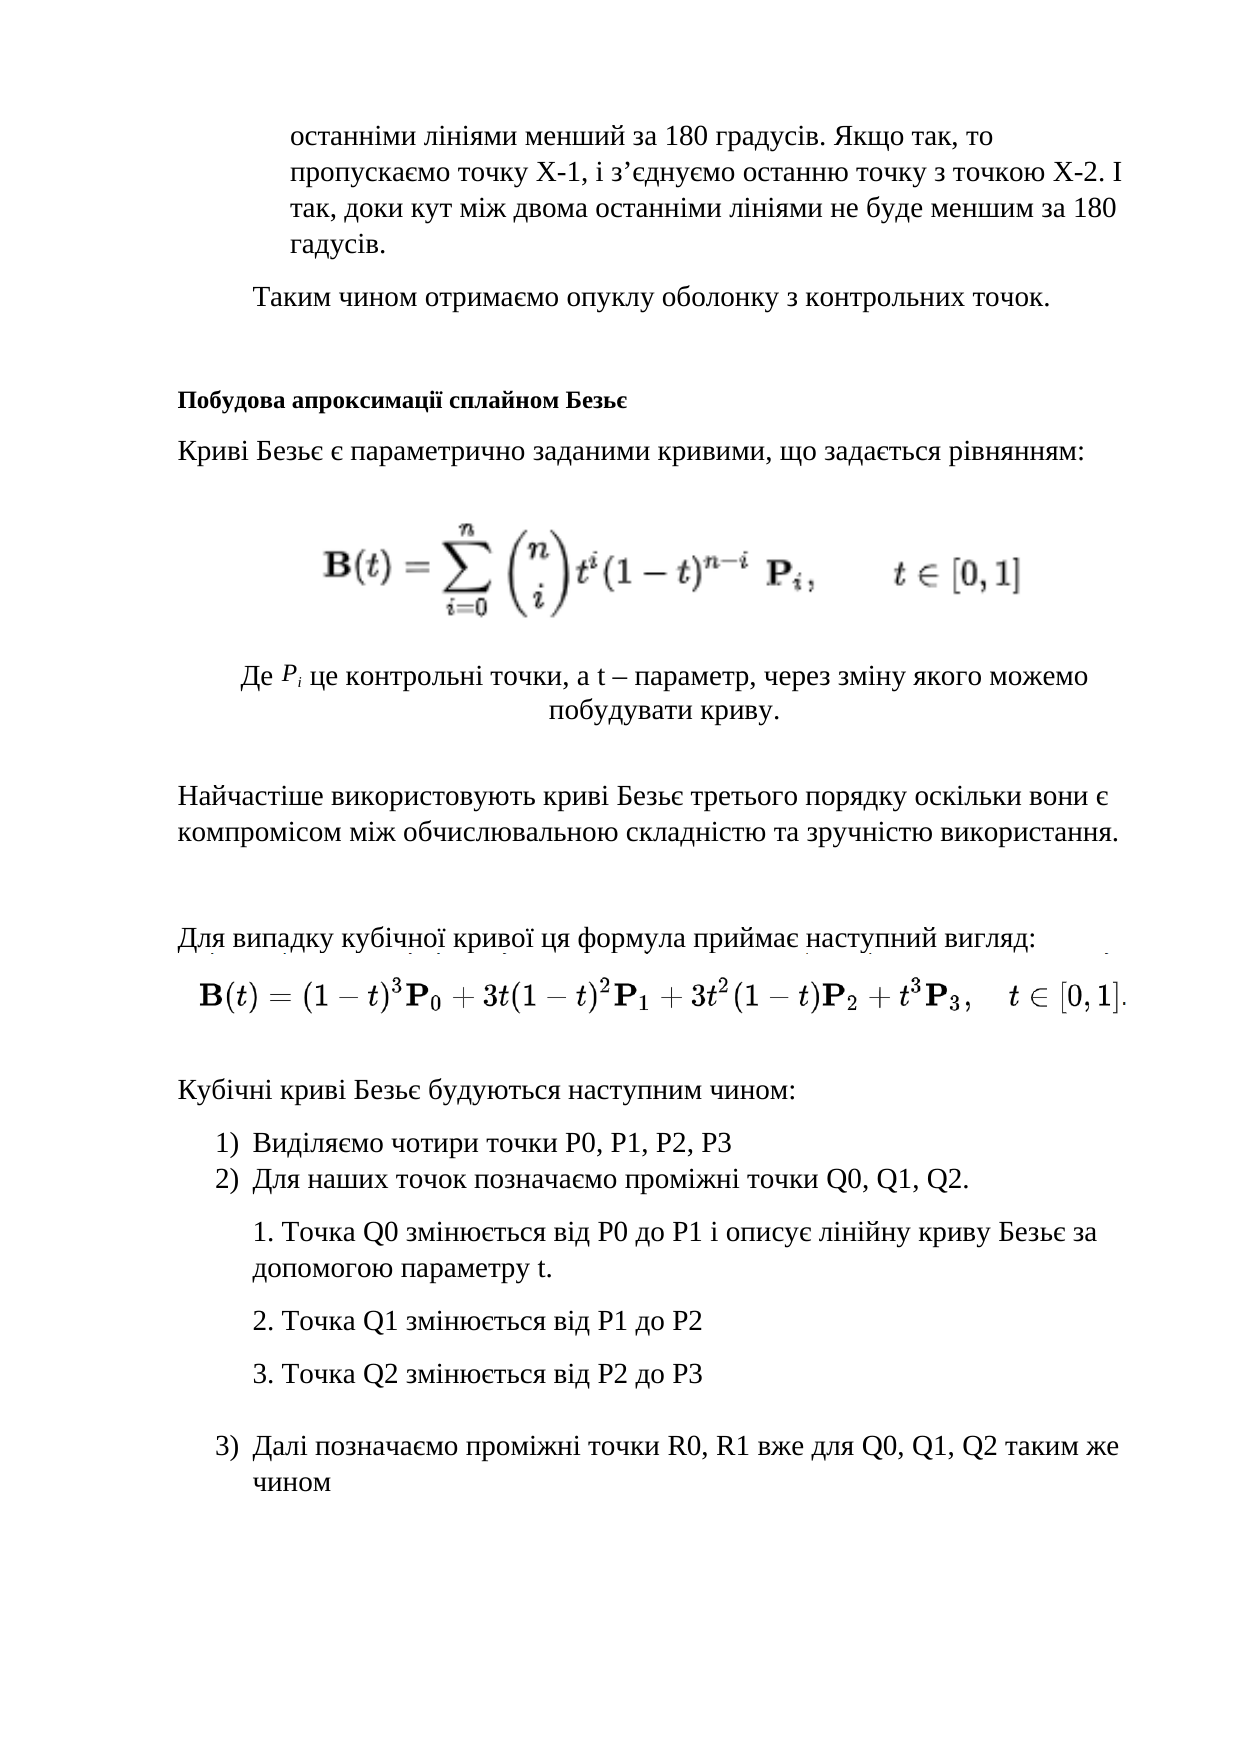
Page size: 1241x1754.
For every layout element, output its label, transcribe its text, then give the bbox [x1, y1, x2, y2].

text Кубічні криві Безьє будуються наступним чином: [177, 1034, 1152, 1106]
picture [294, 520, 1035, 639]
text Таким чином отримаємо опуклу оболонку з контрольних точок. [252, 279, 1152, 313]
text Побудова апроксимації сплайном Безьє [177, 385, 1152, 414]
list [252, 118, 1152, 260]
text 1. Точка Q0 змінюється від P0 до P1 і описує лінійну криву Безьє за допомогою параметру t. [252, 1214, 1152, 1284]
picture [177, 953, 1152, 1034]
text Де це контрольні точки, а t – параметр, через зміну якого можемо побудувати криву. [177, 658, 1152, 726]
list Виділяємо чотири точки Р0, Р1, Р2, Р3 [215, 1125, 1152, 1159]
list Далі позначаємо проміжні точки R0, R1 вже для Q0, Q1, Q2 таким же чином [215, 1428, 1152, 1498]
text Найчастіше використовують криві Безьє третього порядку оскільки вони є компромісом між обчислювальною складністю та зручністю використання. [177, 778, 1152, 848]
text Для випадку кубічної кривої ця формула приймає наступний вигляд: [177, 920, 1152, 953]
list 3. Точка Q2 змінюється від P2 до P3 [252, 1356, 1152, 1389]
text Криві Безьє є параметрично заданими кривими, що задається рівнянням: [177, 433, 1152, 467]
text 2. Точка Q1 змінюється від P1 до P2 [252, 1303, 1152, 1337]
list Для наших точок позначаємо проміжні точки Q0, Q1, Q2. [215, 1161, 1152, 1195]
